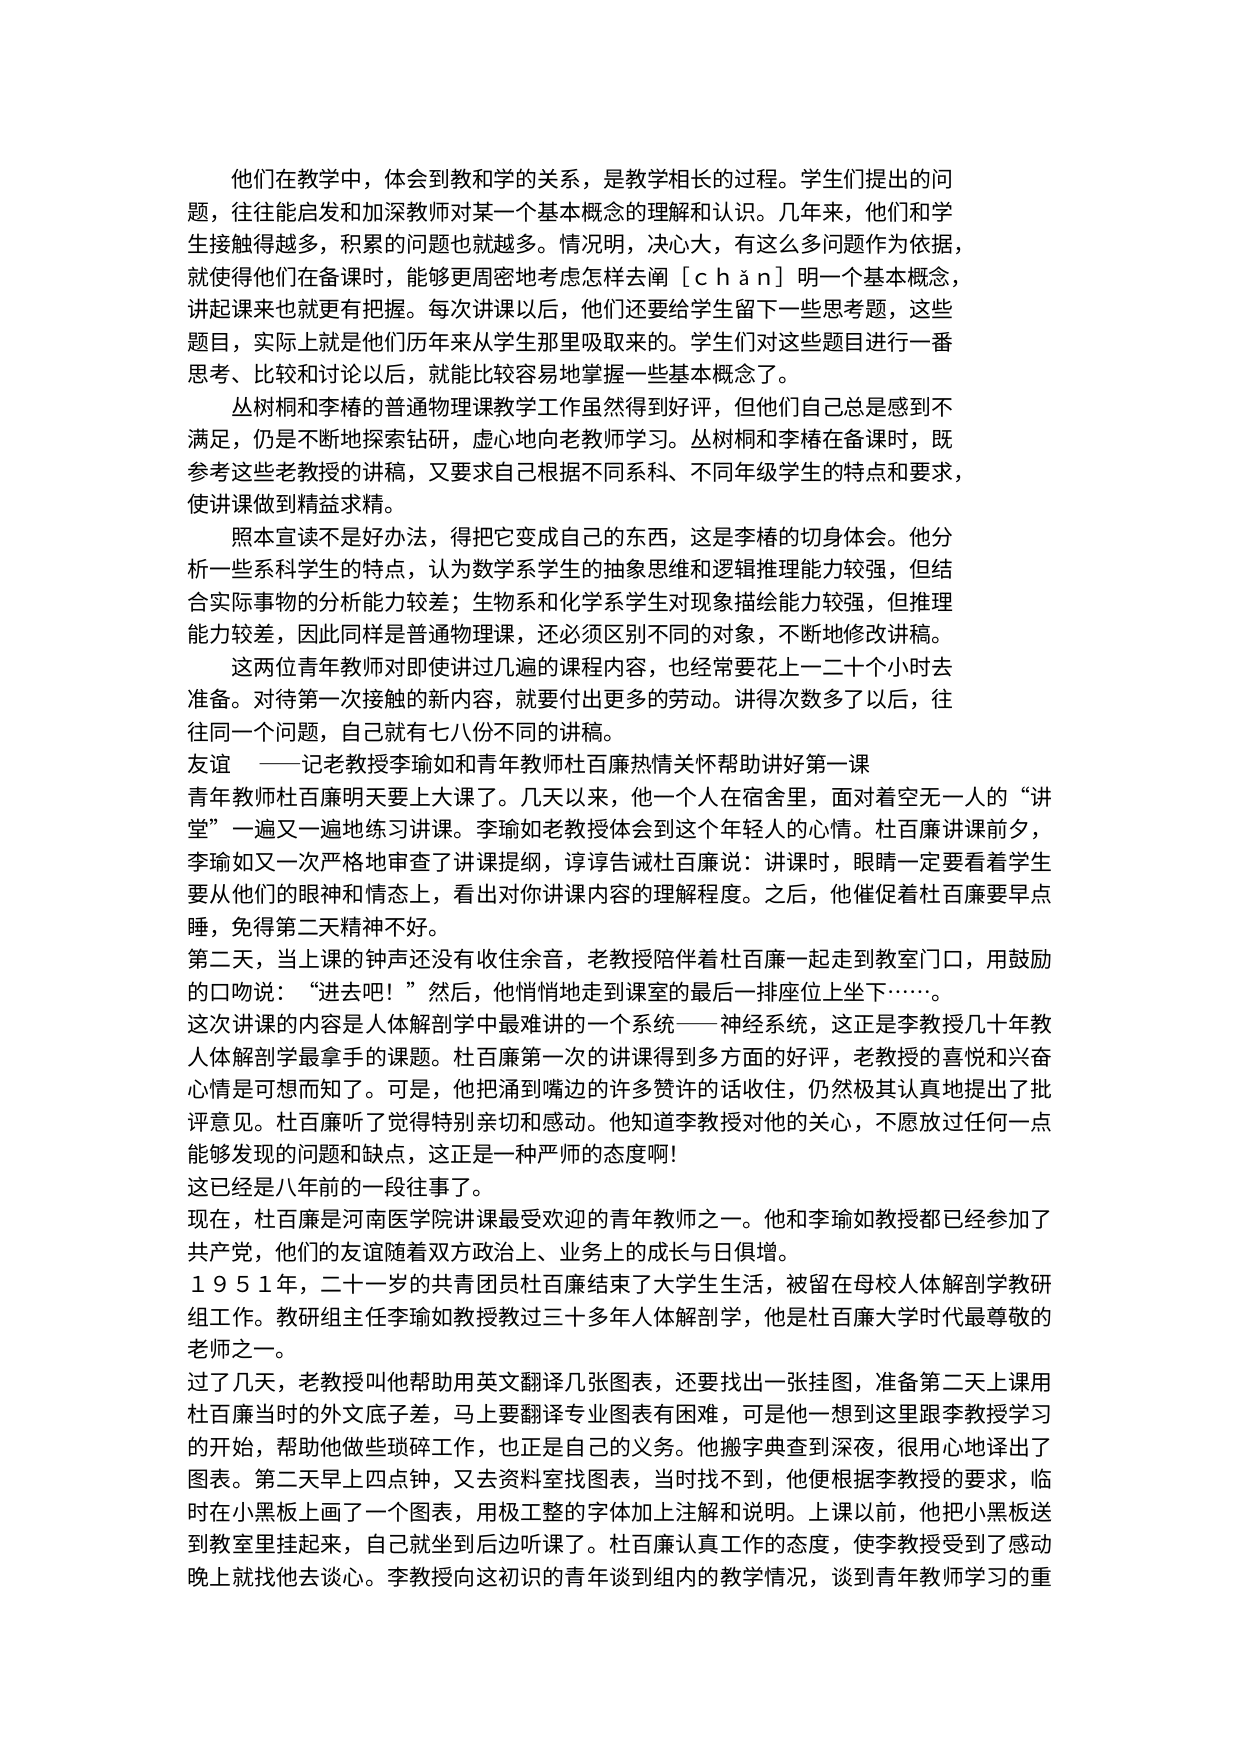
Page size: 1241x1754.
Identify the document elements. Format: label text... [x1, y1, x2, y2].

text 他们在教学中，体会到教和学的关系，是教学相长的过程。学生们提出的问 [187, 162, 1053, 194]
text 合实际事物的分析能力较差；生物系和化学系学生对现象描绘能力较强，但推理 [187, 584, 1053, 617]
text 照本宣读不是好办法，得把它变成自己的东西，这是李椿的切身体会。他分 [187, 519, 1053, 552]
text 这已经是八年前的一段往事了。 [187, 1169, 1053, 1202]
text 析一些系科学生的特点，认为数学系学生的抽象思维和逻辑推理能力较强，但结 [187, 552, 1053, 584]
text 就使得他们在备课时，能够更周密地考虑怎样去阐［ｃｈǎｎ］明一个基本概念， [187, 259, 1053, 292]
text 往同一个问题，自己就有七八份不同的讲稿。 [187, 714, 1053, 747]
text 能力较差，因此同样是普通物理课，还必须区别不同的对象，不断地修改讲稿。 [187, 617, 1053, 649]
text 使讲课做到精益求精。 [187, 487, 1053, 519]
text 参考这些老教授的讲稿，又要求自己根据不同系科、不同年级学生的特点和要求， [187, 454, 1053, 487]
text 丛树桐和李椿的普通物理课教学工作虽然得到好评，但他们自己总是感到不 [187, 389, 1053, 422]
text 第二天，当上课的钟声还没有收住余音，老教授陪伴着杜百廉一起走到教室门口，用鼓励的口吻说：“进去吧！”然后，他悄悄地走到课室的最后一排座位上坐下……。 [187, 942, 1053, 1007]
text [187, 1364, 1053, 1592]
text 这次讲课的内容是人体解剖学中最难讲的一个系统——神经系统，这正是李教授几十年教人体解剖学最拿手的课题。杜百廉第一次的讲课得到多方面的好评，老教授的喜悦和兴奋心情是可想而知了。可是，他把涌到嘴边的许多赞许的话收住，仍然极其认真地提出了批评意见。杜百廉听了觉得特别亲切和感动。他知道李教授对他的关心，不愿放过任何一点能够发现的问题和缺点，这正是一种严师的态度啊！ [187, 1007, 1053, 1169]
text 思考、比较和讨论以后，就能比较容易地掌握一些基本概念了。 [187, 357, 1053, 389]
text 青年教师杜百廉明天要上大课了。几天以来，他一个人在宿舍里，面对着空无一人的“讲堂”一遍又一遍地练习讲课。李瑜如老教授体会到这个年轻人的心情。杜百廉讲课前夕，李瑜如又一次严格地审查了讲课提纲，谆谆告诫杜百廉说：讲课时，眼睛一定要看着学生；要从他们的眼神和情态上，看出对你讲课内容的理解程度。之后，他催促着杜百廉要早点睡，免得第二天精神不好。 [187, 779, 1053, 942]
text 现在，杜百廉是河南医学院讲课最受欢迎的青年教师之一。他和李瑜如教授都已经参加了共产党，他们的友谊随着双方政治上、业务上的成长与日俱增。 [187, 1202, 1053, 1267]
text 准备。对待第一次接触的新内容，就要付出更多的劳动。讲得次数多了以后，往 [187, 682, 1053, 714]
text 这两位青年教师对即使讲过几遍的课程内容，也经常要花上一二十个小时去 [187, 649, 1053, 682]
text 讲起课来也就更有把握。每次讲课以后，他们还要给学生留下一些思考题，这些 [187, 292, 1053, 324]
text 友谊 ——记老教授李瑜如和青年教师杜百廉热情关怀帮助讲好第一课 [187, 747, 1053, 779]
text 题目，实际上就是他们历年来从学生那里吸取来的。学生们对这些题目进行一番 [187, 324, 1053, 357]
text 满足，仍是不断地探索钻研，虚心地向老教师学习。丛树桐和李椿在备课时，既 [187, 422, 1053, 454]
text 生接触得越多，积累的问题也就越多。情况明，决心大，有这么多问题作为依据， [187, 227, 1053, 259]
text 题，往往能启发和加深教师对某一个基本概念的理解和认识。几年来，他们和学 [187, 194, 1053, 227]
text １９５１年，二十一岁的共青团员杜百廉结束了大学生生活，被留在母校人体解剖学教研组工作。教研组主任李瑜如教授教过三十多年人体解剖学，他是杜百廉大学时代最尊敬的老师之一。 [187, 1267, 1053, 1364]
